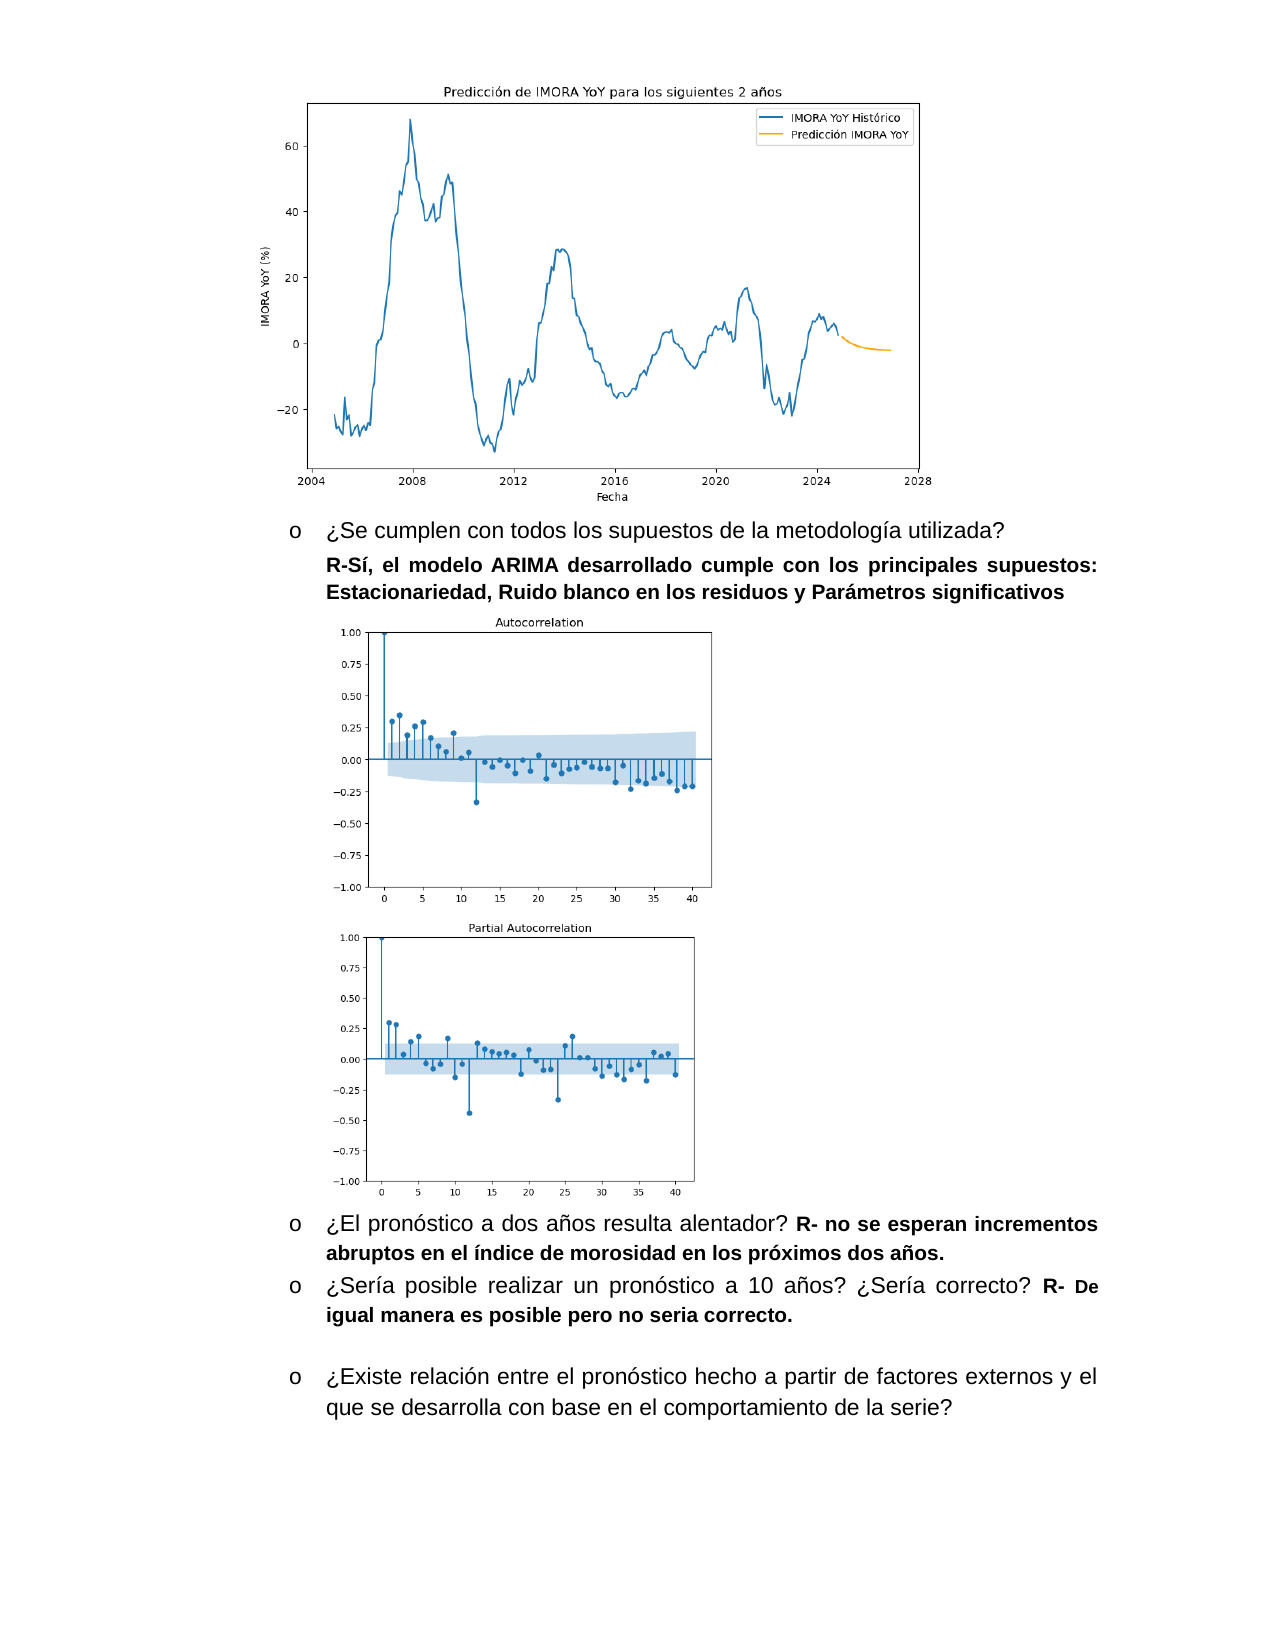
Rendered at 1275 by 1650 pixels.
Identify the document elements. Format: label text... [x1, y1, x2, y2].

list ¿Sería posible realizar un pronóstico a 10 años? ¿Sería correcto? R- De igual manera es posible pero no seria correcto. [288, 1272, 1098, 1327]
text R-Sí, el modelo ARIMA desarrollado cumple con los principales supuestos: Estacionariedad, Ruido blanco en los residuos y Parámetros significativos [326, 553, 1098, 604]
list ¿El pronóstico a dos años resulta alentador? R- no se esperan incrementos abruptos en el índice de morosidad en los próximos dos años. [288, 1210, 1098, 1265]
picture [325, 611, 718, 910]
picture [325, 917, 700, 1203]
list ¿Se cumplen con todos los supuestos de la metodología utilizada? [288, 515, 1098, 545]
picture [252, 78, 939, 510]
list ¿Existe relación entre el pronóstico hecho a partir de factores externos y el que se desarrolla con base en el comportamiento de la serie? [288, 1363, 1098, 1421]
